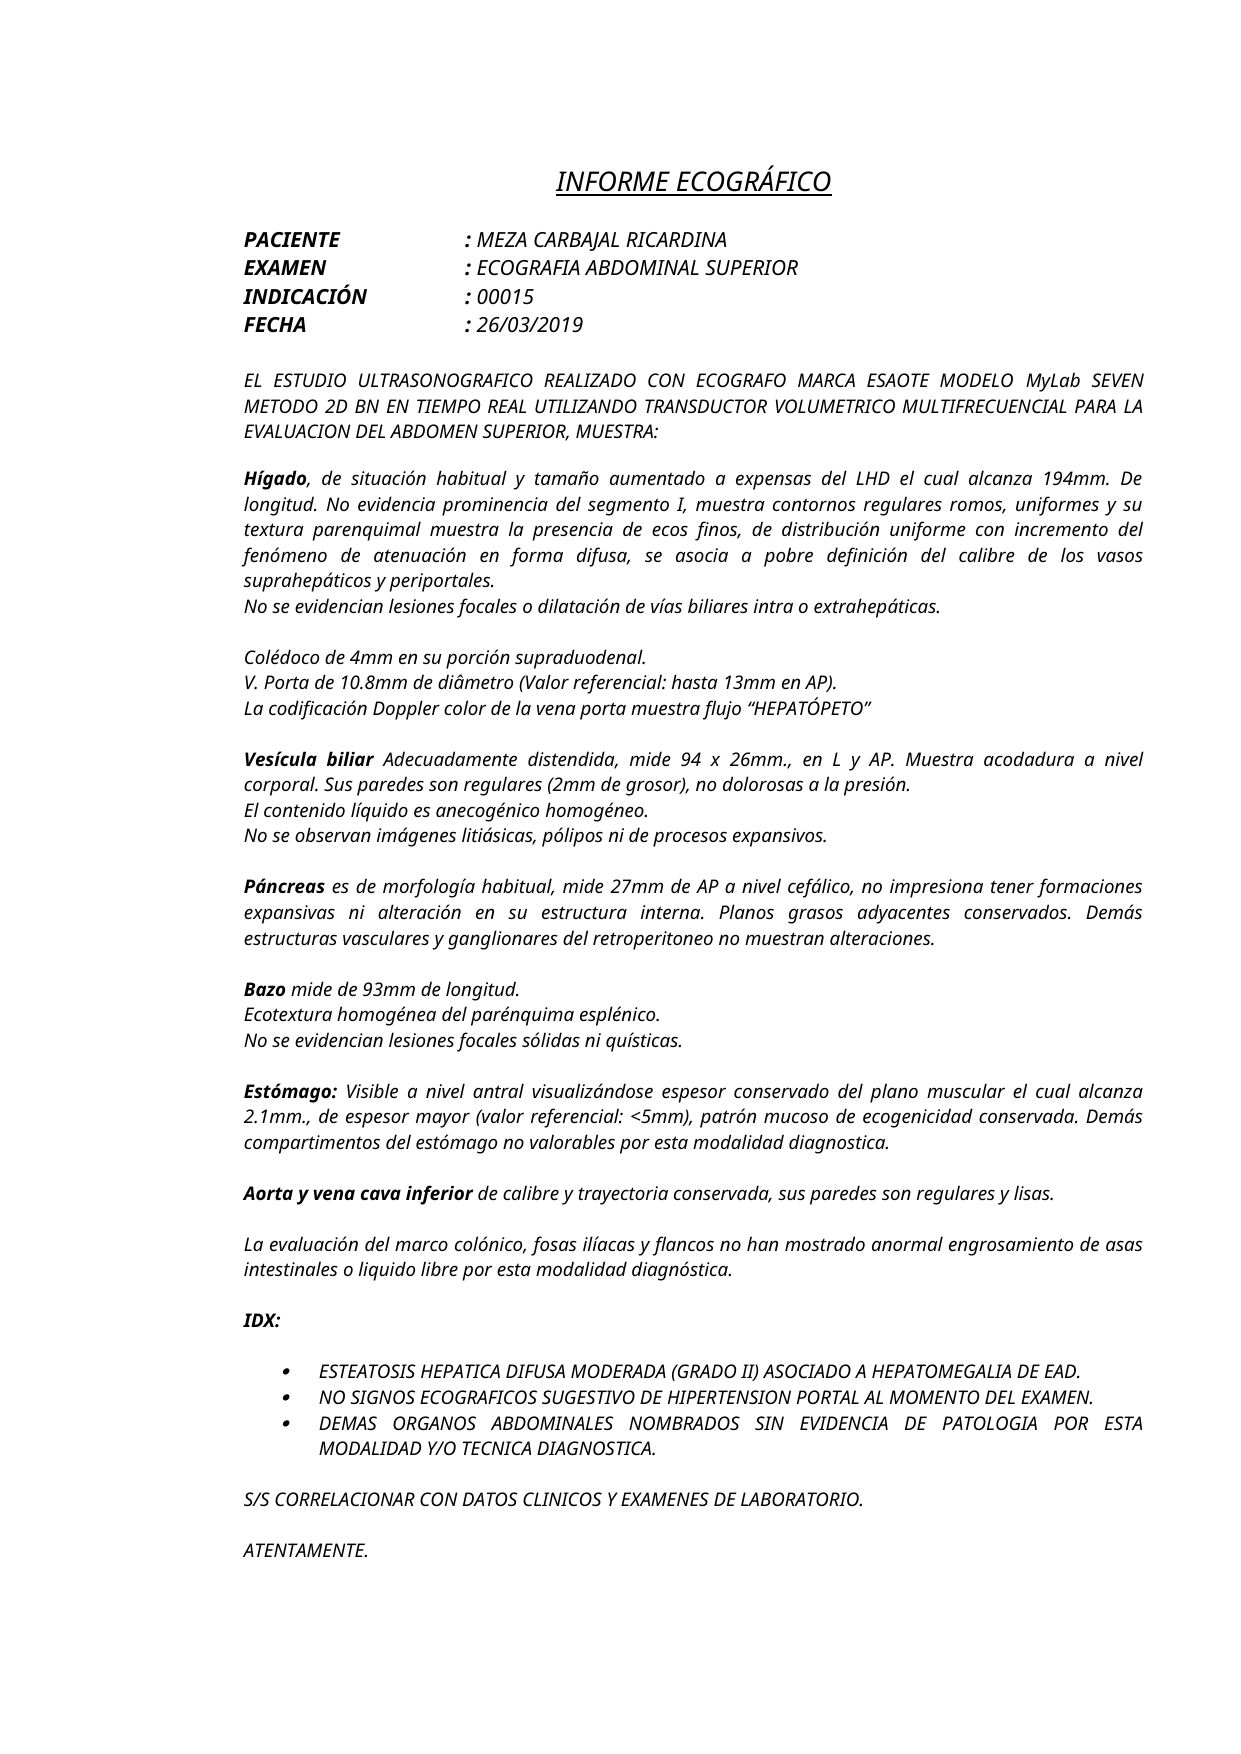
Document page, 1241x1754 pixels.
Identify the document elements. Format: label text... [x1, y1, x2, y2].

list DEMAS ORGANOS ABDOMINALES NOMBRADOS SIN EVIDENCIA DE PATOLOGIA POR ESTA MODALIDAD Y/O TECNICA DIAGNOSTICA. [281, 1410, 1144, 1461]
text Páncreas es de morfología habitual, mide 27mm de AP a nivel cefálico, no impresiona tener formaciones expansivas ni alteración en su estructura interna. Planos grasos adyacentes conservados. Demás estructuras vasculares y ganglionares del retroperitoneo no muestran alteraciones. [244, 874, 1144, 950]
text Ecotextura homogénea del parénquima esplénico. [244, 1001, 1144, 1027]
text INDICACIÓN : 00015 [244, 282, 1144, 310]
text El contenido líquido es anecogénico homogéneo. [244, 797, 1144, 823]
text No se evidencian lesiones focales sólidas ni quísticas. [244, 1027, 1144, 1052]
text Hígado, de situación habitual y tamaño aumentado a expensas del LHD el cual alcanza 194mm. De longitud. No evidencia prominencia del segmento I, muestra contornos regulares romos, uniformes y su textura parenquimal muestra la presencia de ecos finos, de distribución uniforme con incremento del fenómeno de atenuación en forma difusa, se asocia a pobre definición del calibre de los vasos suprahepáticos y periportales. [244, 466, 1144, 593]
text La codificación Doppler color de la vena porta muestra flujo “HEPATÓPETO” [244, 695, 1144, 721]
text Estómago: Visible a nivel antral visualizándose espesor conservado del plano muscular el cual alcanza 2.1mm., de espesor mayor (valor referencial: <5mm), patrón mucoso de ecogenicidad conservada. Demás compartimentos del estómago no valorables por esta modalidad diagnostica. [244, 1078, 1144, 1154]
text IDX: [244, 1308, 1144, 1333]
text V. Porta de 10.8mm de diâmetro (Valor referencial: hasta 13mm en AP). [244, 670, 1144, 695]
text Bazo mide de 93mm de longitud. [244, 976, 1144, 1001]
text PACIENTE : MEZA CARBAJAL RICARDINA [244, 225, 1144, 253]
text La evaluación del marco colónico, fosas ilíacas y flancos no han mostrado anormal engrosamiento de asas intestinales o liquido libre por esta modalidad diagnóstica. [244, 1231, 1144, 1282]
text Vesícula biliar Adecuadamente distendida, mide 94 x 26mm., en L y AP. Muestra acodadura a nivel corporal. Sus paredes son regulares (2mm de grosor), no dolorosas a la presión. [244, 746, 1144, 797]
text EXAMEN : ECOGRAFIA ABDOMINAL SUPERIOR [244, 253, 1144, 282]
text ATENTAMENTE. [244, 1537, 1144, 1563]
text Colédoco de 4mm en su porción supraduodenal. [244, 644, 1144, 670]
text Aorta y vena cava inferior de calibre y trayectoria conservada, sus paredes son regulares y lisas. [244, 1180, 1144, 1206]
list NO SIGNOS ECOGRAFICOS SUGESTIVO DE HIPERTENSION PORTAL AL MOMENTO DEL EXAMEN. [281, 1384, 1144, 1410]
text No se evidencian lesiones focales o dilatación de vías biliares intra o extrahepáticas. [244, 593, 1144, 619]
list ESTEATOSIS HEPATICA DIFUSA MODERADA (GRADO II) ASOCIADO A HEPATOMEGALIA DE EAD. [281, 1359, 1144, 1384]
text FECHA : 26/03/2019 [244, 310, 1144, 339]
subtitle EL ESTUDIO ULTRASONOGRAFICO REALIZADO CON ECOGRAFO MARCA ESAOTE MODELO MyLab SEVEN METODO 2D BN EN TIEMPO REAL UTILIZANDO TRANSDUCTOR VOLUMETRICO MULTIFRECUENCIAL PARA LA EVALUACION DEL ABDOMEN SUPERIOR, MUESTRA: [244, 367, 1144, 444]
text S/S CORRELACIONAR CON DATOS CLINICOS Y EXAMENES DE LABORATORIO. [244, 1486, 1144, 1512]
title INFORME ECOGRÁFICO [244, 162, 1144, 199]
text No se observan imágenes litiásicas, pólipos ni de procesos expansivos. [244, 823, 1144, 848]
